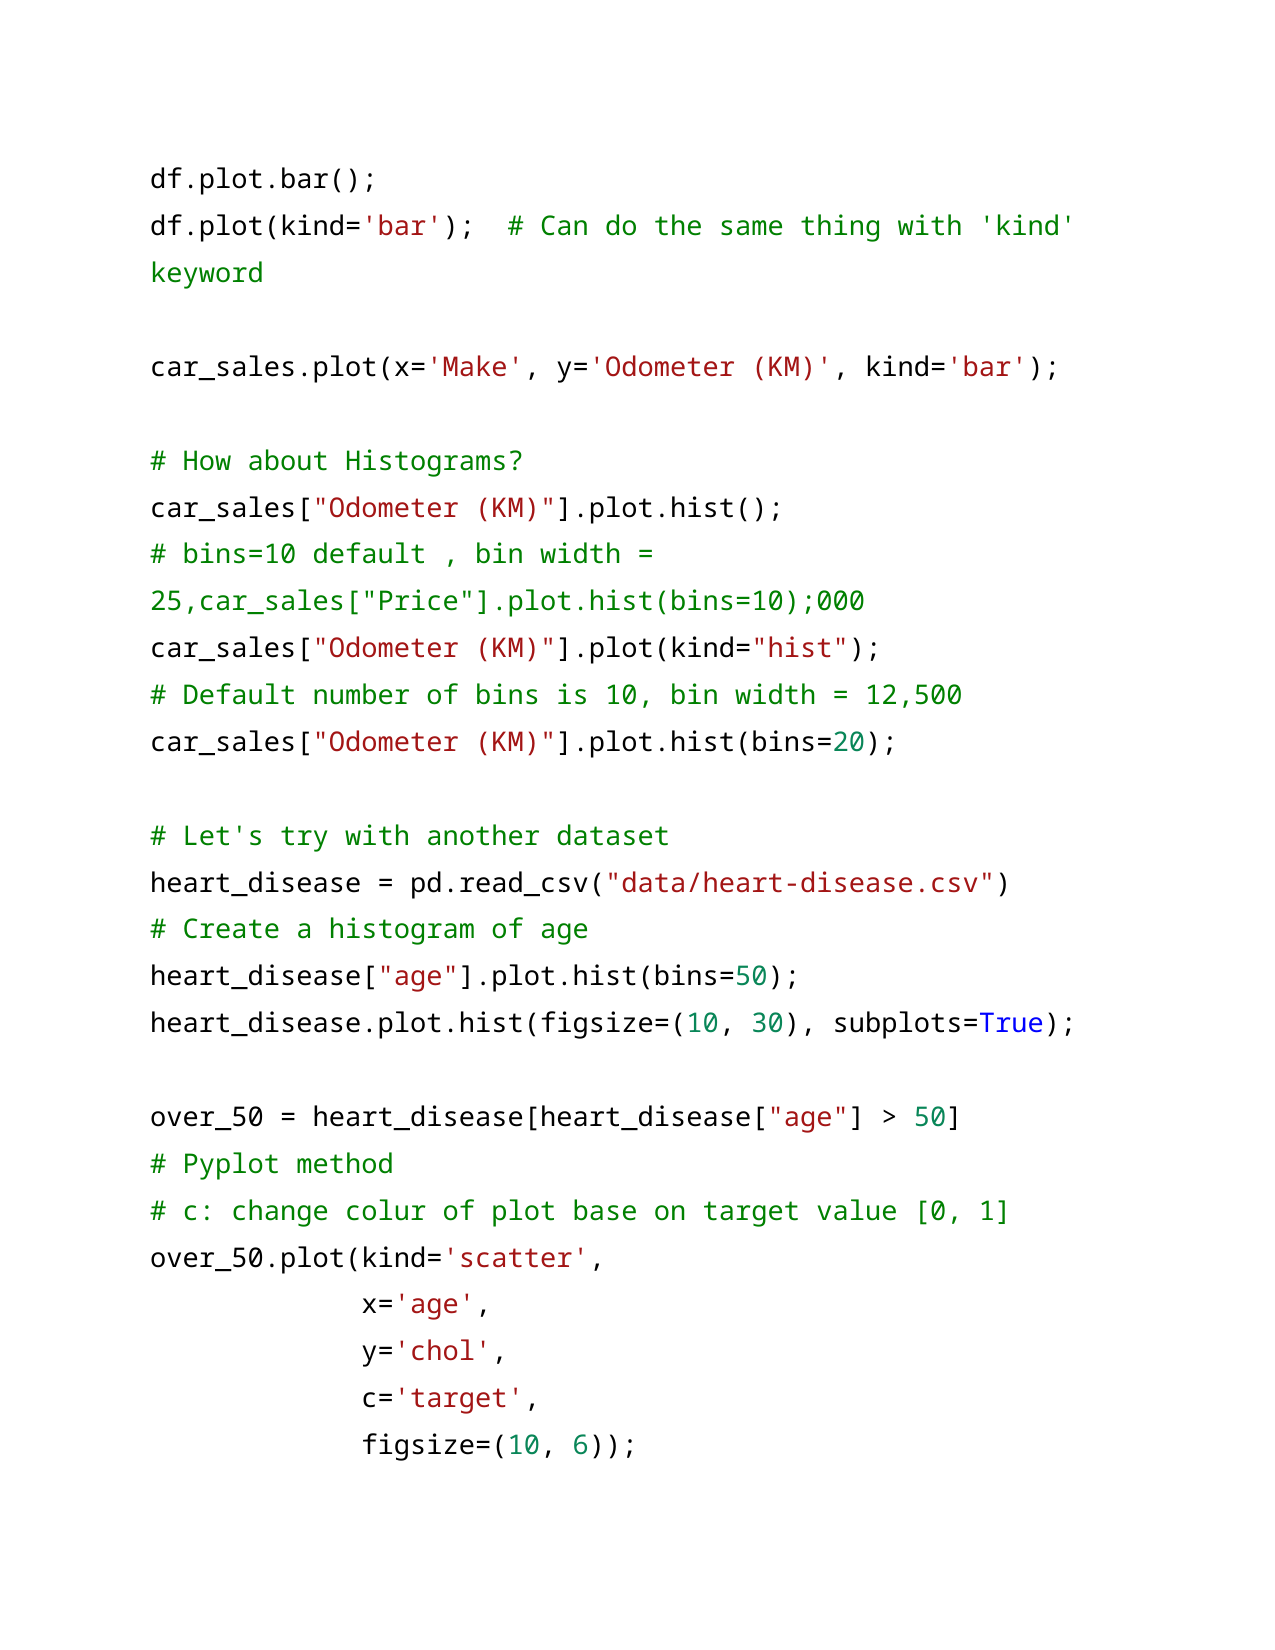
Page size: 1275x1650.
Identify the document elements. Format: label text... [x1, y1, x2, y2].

text # bins=10 default , bin width = 25,car_sales["Price"].plot.hist(bins=10);000 [150, 525, 1125, 619]
text c='target', [150, 1369, 1125, 1416]
text # How about Histograms? [150, 431, 1125, 478]
text heart_disease = pd.read_csv("data/heart-disease.csv") [150, 853, 1125, 900]
text over_50 = heart_disease[heart_disease["age"] > 50] [150, 1087, 1125, 1134]
text df.plot.bar(); [150, 150, 1125, 197]
text y='chol', [150, 1322, 1125, 1369]
text over_50.plot(kind='scatter', [150, 1228, 1125, 1275]
text heart_disease["age"].plot.hist(bins=50); [150, 947, 1125, 994]
text # Pyplot method [150, 1134, 1125, 1181]
text # Let's try with another dataset [150, 806, 1125, 853]
text # Create a histogram of age [150, 900, 1125, 947]
text heart_disease.plot.hist(figsize=(10, 30), subplots=True); [150, 994, 1125, 1041]
text # c: change colur of plot base on target value [0, 1] [150, 1181, 1125, 1228]
text df.plot(kind='bar'); # Can do the same thing with 'kind' keyword [150, 197, 1125, 291]
text car_sales.plot(x='Make', y='Odometer (KM)', kind='bar'); [150, 337, 1125, 384]
text car_sales["Odometer (KM)"].plot.hist(); [150, 478, 1125, 525]
text car_sales["Odometer (KM)"].plot(kind="hist"); [150, 619, 1125, 666]
text # Default number of bins is 10, bin width = 12,500 [150, 666, 1125, 712]
text figsize=(10, 6)); [150, 1416, 1125, 1462]
text x='age', [150, 1275, 1125, 1322]
text car_sales["Odometer (KM)"].plot.hist(bins=20); [150, 712, 1125, 759]
